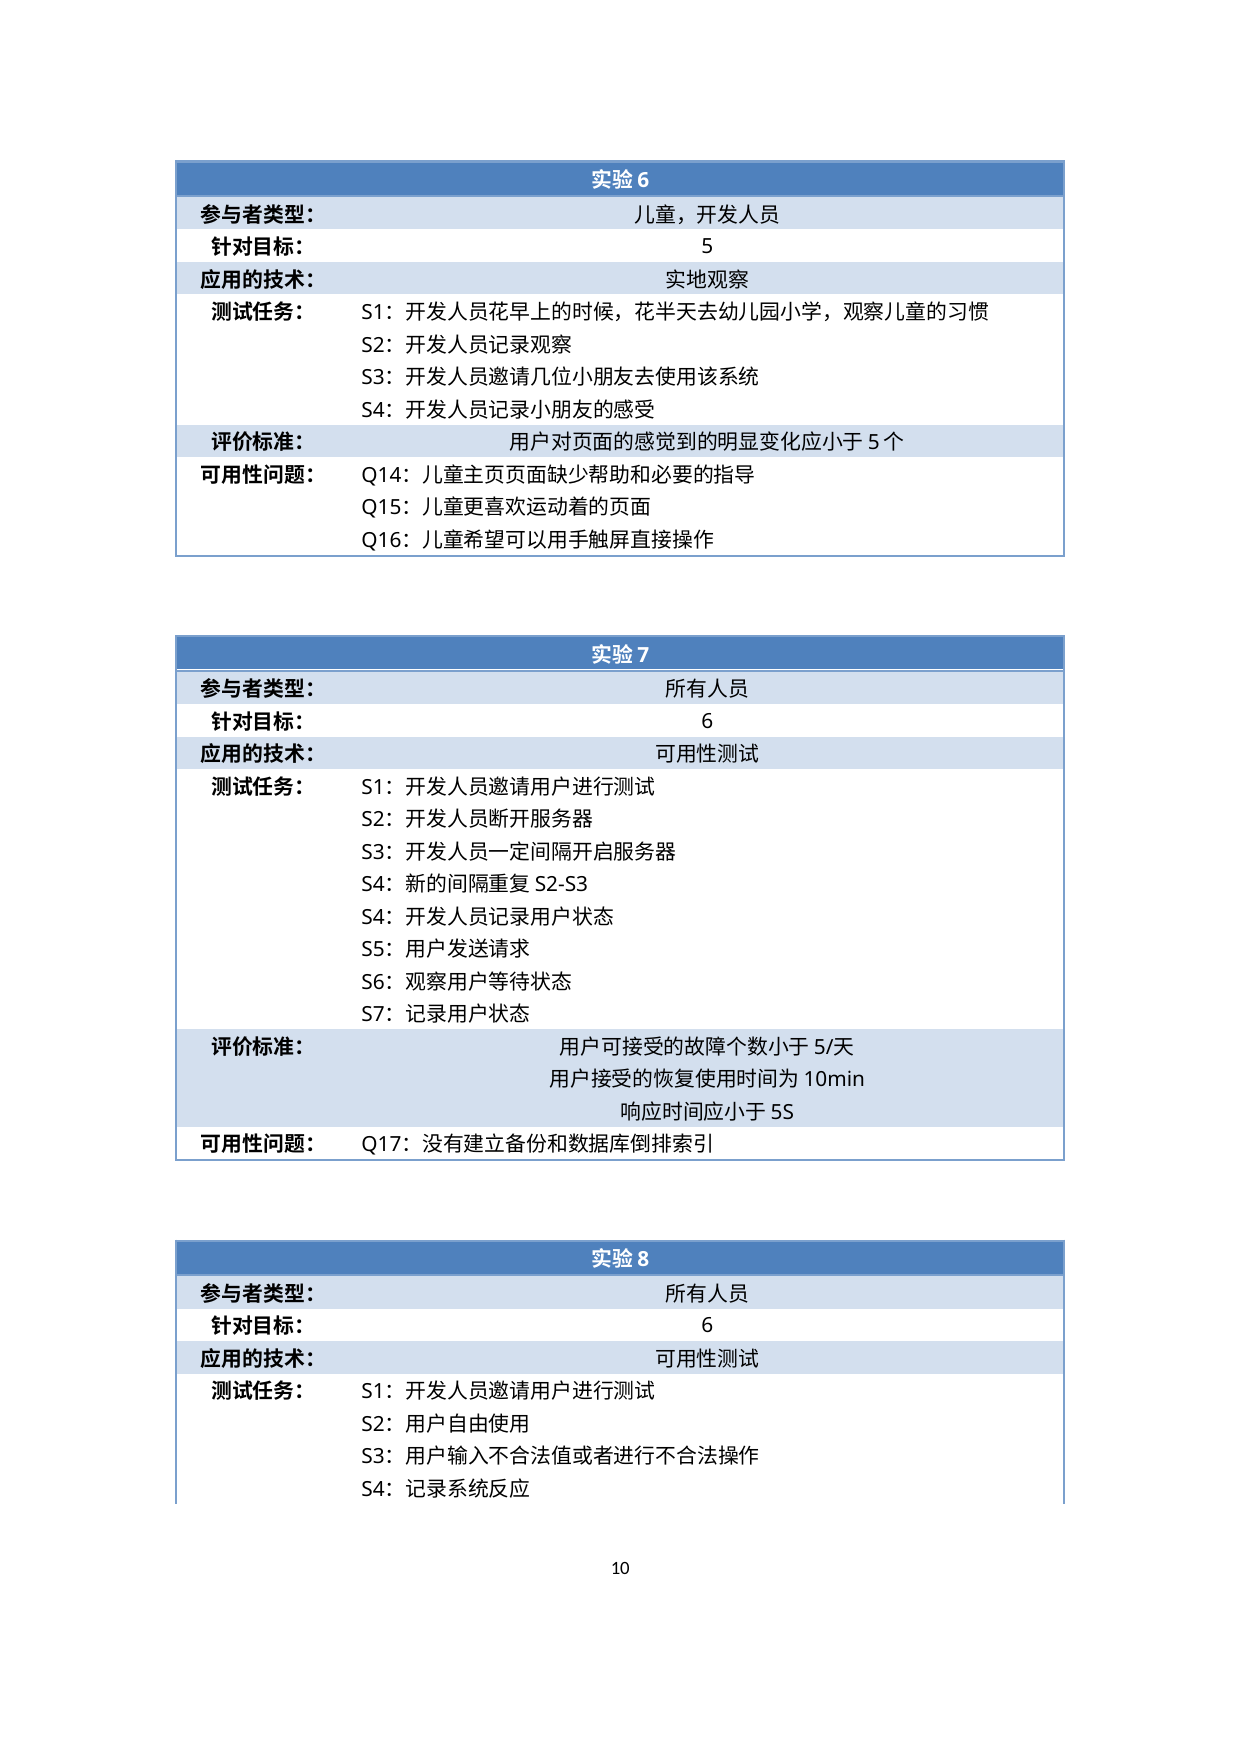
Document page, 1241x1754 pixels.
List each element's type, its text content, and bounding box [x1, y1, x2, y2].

table_cell 参与者类型： [177, 672, 350, 704]
table_cell 测试任务： [177, 769, 350, 1029]
table_header 实验8 [177, 1242, 1063, 1274]
table_cell Q17：没有建立备份和数据库倒排索引 [350, 1127, 1063, 1159]
table_cell 用户可接受的故障个数小于5/天 用户接受的恢复使用时间为10min 响应时间应小于5S [350, 1029, 1063, 1127]
table_cell 针对目标： [177, 704, 350, 737]
table_header 实验6 [177, 163, 1063, 195]
table_cell 参与者类型： [177, 1276, 350, 1309]
table_cell 可用性测试 [350, 1341, 1063, 1374]
table_cell 可用性问题： [177, 457, 350, 554]
table_cell 应用的技术： [177, 1341, 350, 1374]
table_cell 6 [350, 704, 1063, 737]
table_cell 测试任务： [177, 295, 350, 424]
table_cell 儿童，开发人员 [350, 197, 1063, 229]
table_cell 实地观察 [350, 262, 1063, 294]
table_cell 可用性问题： [177, 1127, 350, 1159]
table_header 实验7 [177, 637, 1063, 669]
table_cell S1：开发人员邀请用户进行测试 S2：用户自由使用 S3：用户输入不合法值或者进行不合法操作 S4：记录系统反应 [350, 1374, 1063, 1504]
table_cell 评价标准： [177, 425, 350, 457]
table_cell 应用的技术： [177, 262, 350, 294]
table_cell 5 [350, 230, 1063, 262]
table_cell S1：开发人员邀请用户进行测试 S2：开发人员断开服务器 S3：开发人员一定间隔开启服务器 S4：新的间隔重复S2-S3 S4：开发人员记录用户状态 S5：用户发送请求 S6：观察用户等待状态 S7：记录用户状态 [350, 769, 1063, 1029]
table_cell Q14：儿童主页页面缺少帮助和必要的指导 Q15：儿童更喜欢运动着的页面 Q16：儿童希望可以用手触屏直接操作 [350, 457, 1063, 554]
table_cell 针对目标： [177, 1309, 350, 1341]
table_cell 可用性测试 [350, 737, 1063, 769]
table_cell 所有人员 [350, 672, 1063, 704]
table_cell 针对目标： [177, 230, 350, 262]
table_cell 用户对页面的感觉到的明显变化应小于5个 [350, 425, 1063, 457]
table_cell 所有人员 [350, 1276, 1063, 1309]
table_cell 测试任务： [177, 1374, 350, 1504]
table_cell 评价标准： [177, 1029, 350, 1127]
table_cell 应用的技术： [177, 737, 350, 769]
table_cell 6 [350, 1309, 1063, 1341]
table_cell S1：开发人员花早上的时候，花半天去幼儿园小学，观察儿童的习惯 S2：开发人员记录观察 S3：开发人员邀请几位小朋友去使用该系统 S4：开发人员记录小朋友的感受 [350, 295, 1063, 424]
table_cell 参与者类型： [177, 197, 350, 229]
